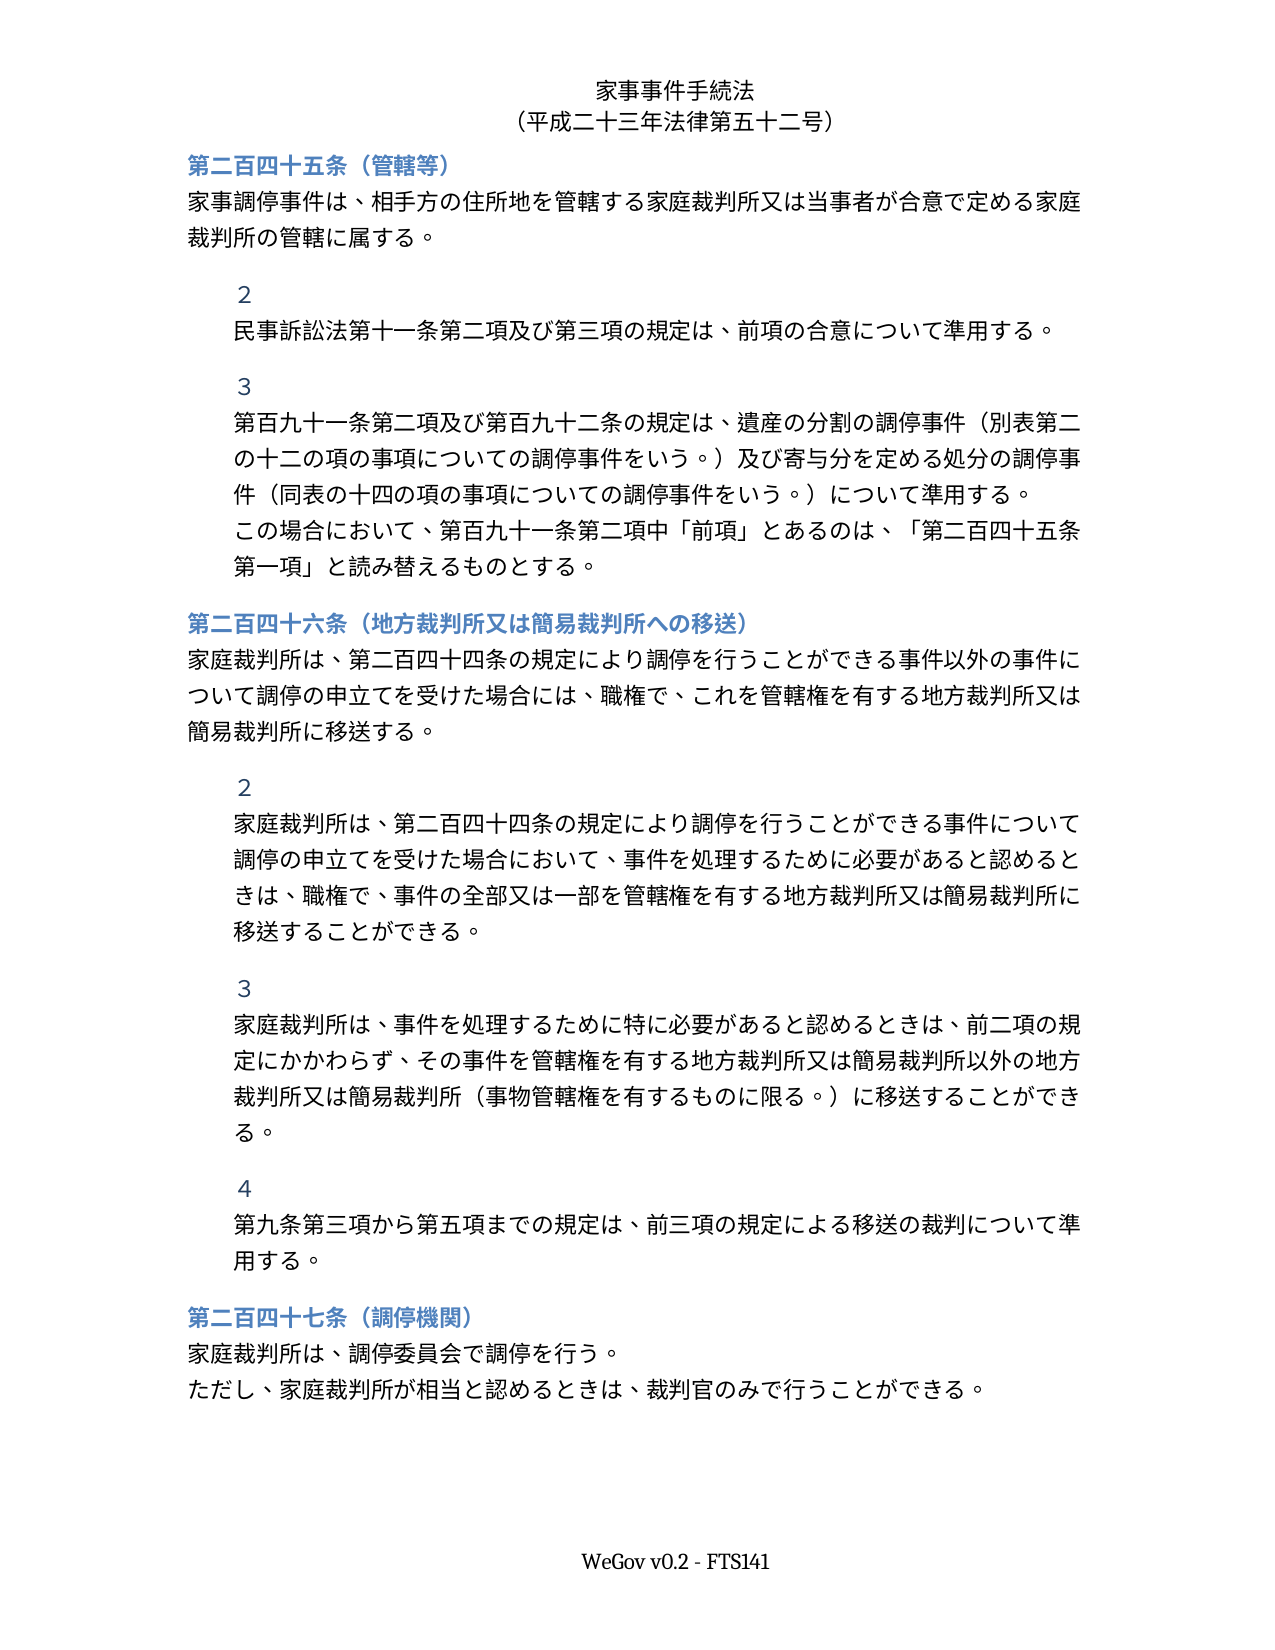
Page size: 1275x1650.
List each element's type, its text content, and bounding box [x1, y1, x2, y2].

text 家庭裁判所は、調停委員会で調停を行う。 ただし、家庭裁判所が相当と認めるときは、裁判官のみで行うことができる。 [187, 1338, 1087, 1405]
text 民事訴訟法第十一条第二項及び第三項の規定は、前項の合意について準用する。 [233, 314, 1087, 346]
text 第九条第三項から第五項までの規定は、前三項の規定による移送の裁判について準用する。 [233, 1209, 1087, 1277]
subtitle 第二百四十七条（調停機関） [187, 1302, 1087, 1333]
subtitle 第二百四十五条（管轄等） [187, 150, 1087, 181]
subtitle ３ [233, 371, 1087, 403]
subtitle ４ [233, 1173, 1087, 1205]
subtitle ３ [233, 973, 1087, 1004]
text 第百九十一条第二項及び第百九十二条の規定は、遺産の分割の調停事件（別表第二の十二の項の事項についての調停事件をいう。）及び寄与分を定める処分の調停事件（同表の十四の項の事項についての調停事件をいう。）について準用する。 この場合において、第百九十一条第二項中「前項」とあるのは、「第二百四十五条第一項」と読み替えるものとする。 [233, 407, 1087, 582]
subtitle ２ [233, 279, 1087, 310]
text 家庭裁判所は、第二百四十四条の規定により調停を行うことができる事件について調停の申立てを受けた場合において、事件を処理するために必要があると認めるときは、職権で、事件の全部又は一部を管轄権を有する地方裁判所又は簡易裁判所に移送することができる。 [233, 808, 1087, 947]
text 家庭裁判所は、第二百四十四条の規定により調停を行うことができる事件以外の事件について調停の申立てを受けた場合には、職権で、これを管轄権を有する地方裁判所又は簡易裁判所に移送する。 [187, 644, 1087, 747]
text 家事調停事件は、相手方の住所地を管轄する家庭裁判所又は当事者が合意で定める家庭裁判所の管轄に属する。 [187, 186, 1087, 253]
subtitle ２ [233, 772, 1087, 804]
text 家庭裁判所は、事件を処理するために特に必要があると認めるときは、前二項の規定にかかわらず、その事件を管轄権を有する地方裁判所又は簡易裁判所以外の地方裁判所又は簡易裁判所（事物管轄権を有するものに限る。）に移送することができる。 [233, 1009, 1087, 1148]
subtitle 第二百四十六条（地方裁判所又は簡易裁判所への移送） [187, 608, 1087, 639]
